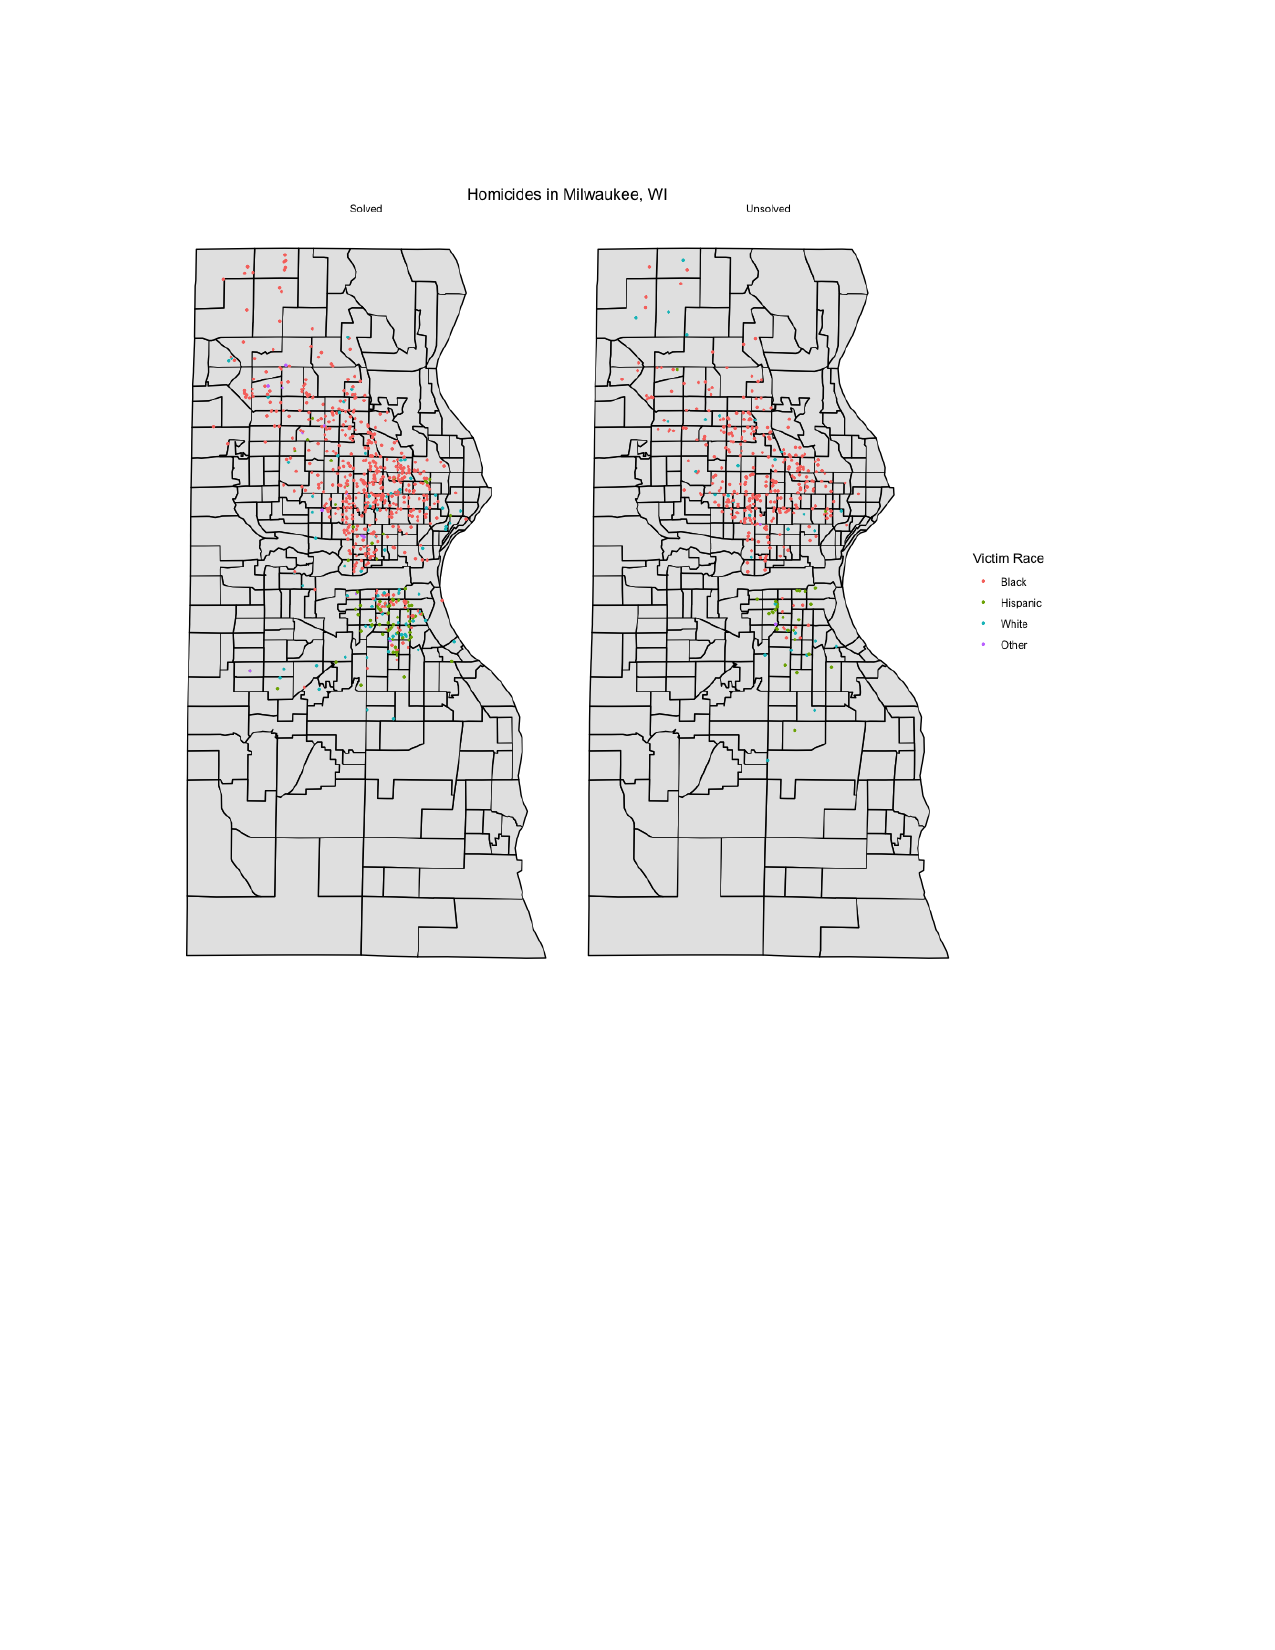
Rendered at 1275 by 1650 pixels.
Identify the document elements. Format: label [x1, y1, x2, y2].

picture [168, 150, 1044, 1025]
